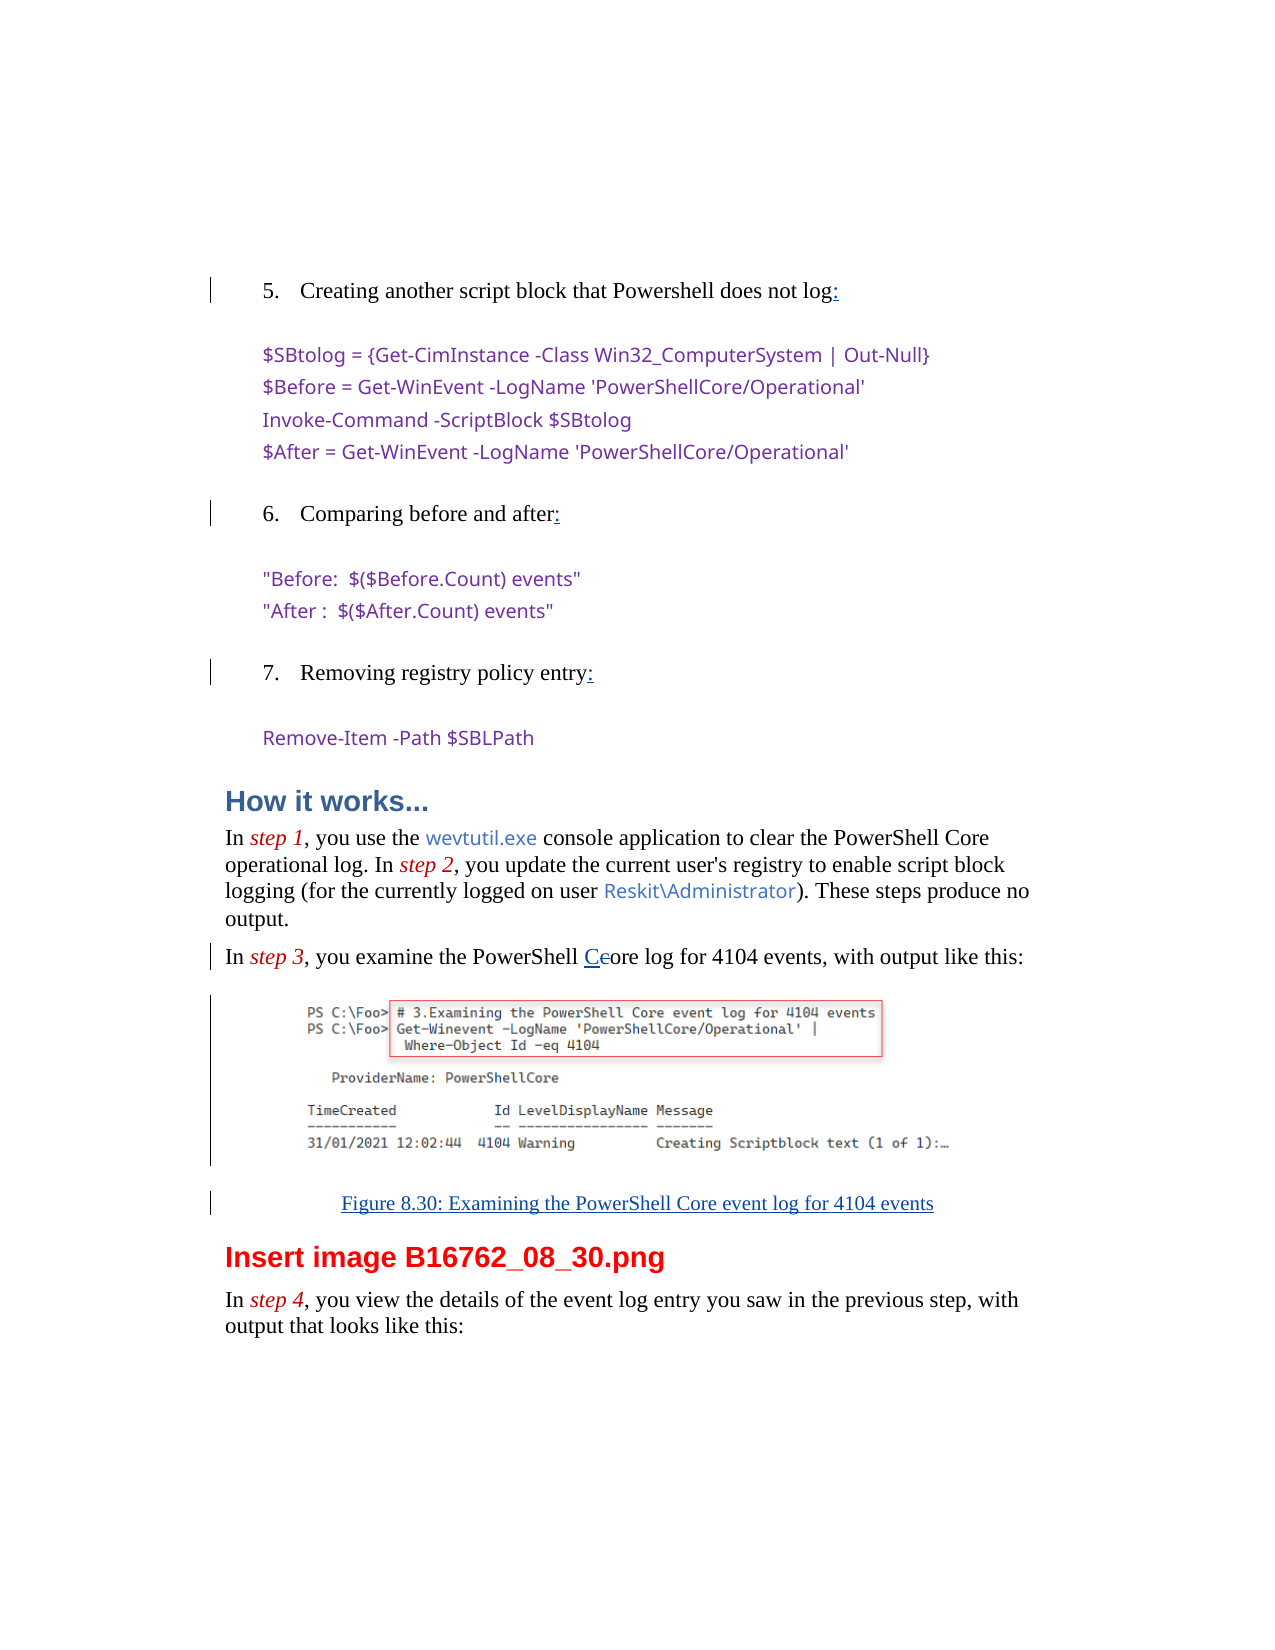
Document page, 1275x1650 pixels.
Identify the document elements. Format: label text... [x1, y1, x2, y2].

text Invoke-Command -ScriptBlock $SBtolog [262, 406, 1050, 433]
subtitle How it works... [225, 784, 1050, 818]
list Creating another script block that Powershell does not log [262, 277, 1012, 303]
picture [293, 994, 982, 1166]
text In step 1, you use the wevtutil.exe console application to clear the PowerShell Core operational log. In step 2, you update the current user's registry to enable script block logging (for the currently logged on user Reskit\Administrator). These steps produce no output. [225, 824, 1050, 931]
text In step 4, you view the details of the event log entry you saw in the previous step, with output that looks like this: [225, 1286, 1050, 1339]
text "After : $($After.Count) events" [262, 597, 1050, 624]
text Remove-Item -Path $SBLPath [262, 724, 1050, 751]
text In step 3, you examine the PowerShell ore log for 4104 events, with output like this: [225, 943, 1050, 970]
text $Before = Get-WinEvent -LogName 'PowerShellCore/Operational' [262, 374, 1050, 401]
text $SBtolog = {Get-CimInstance -Class Win32_ComputerSystem | Out-Null} [262, 341, 1050, 368]
list Insert image B16762_08_30.png [225, 1240, 1050, 1273]
text $After = Get-WinEvent -LogName 'PowerShellCore/Operational' [262, 438, 1050, 465]
list Removing registry policy entry [262, 659, 1012, 685]
text "Before: $($Before.Count) events" [262, 565, 1050, 592]
list Comparing before and after [262, 500, 1012, 526]
